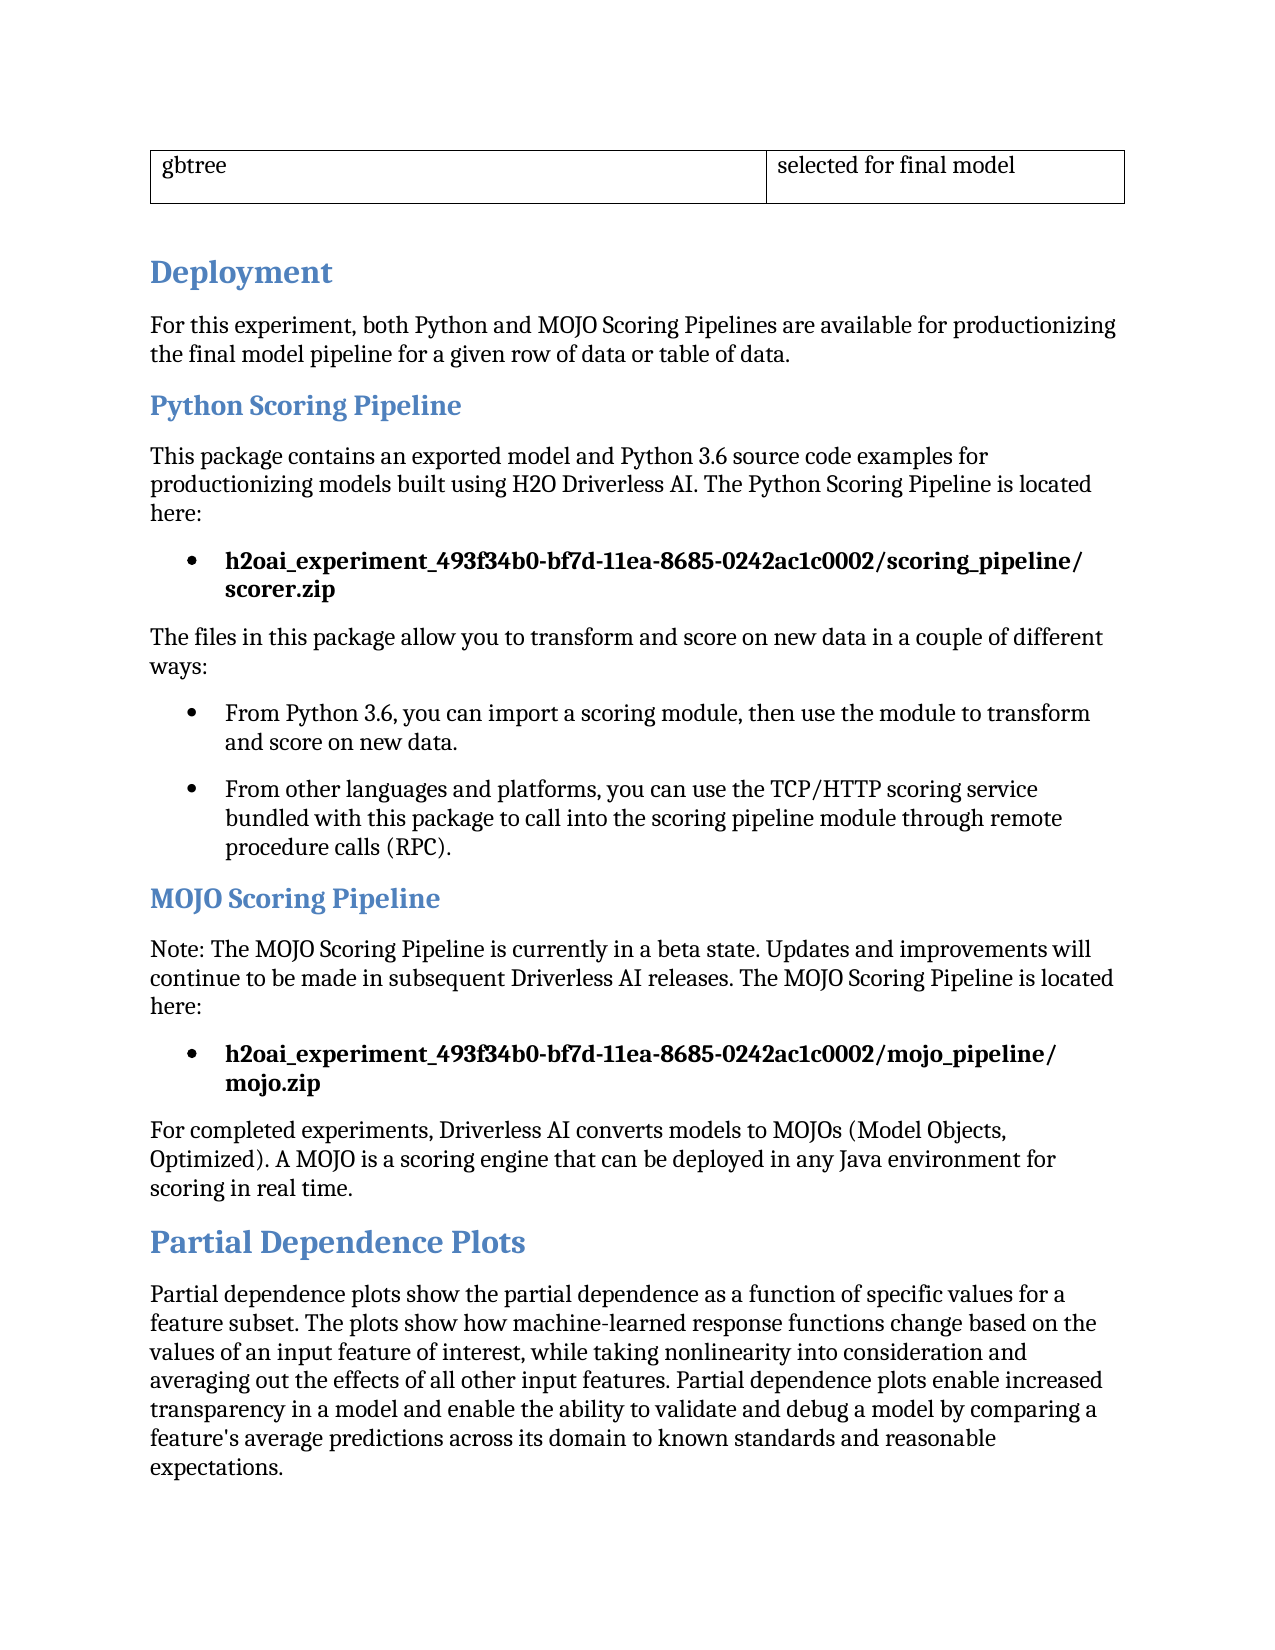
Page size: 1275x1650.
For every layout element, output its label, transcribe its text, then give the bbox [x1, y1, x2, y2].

list h2oai_experiment_493f34b0-bf7d-11ea-8685-0242ac1c0002/scoring_pipeline/scorer.zip [187, 547, 1125, 604]
table_cell gbtree [151, 151, 766, 203]
text For completed experiments, Driverless AI converts models to MOJOs (Model Objects, Optimized). A MOJO is a scoring engine that can be deployed in any Java environment for scoring in real time. [150, 1116, 1125, 1202]
table_cell selected for final model [767, 151, 1124, 203]
subtitle Partial Dependence Plots [150, 1223, 1125, 1261]
text Partial dependence plots show the partial dependence as a function of specific values for a feature subset. The plots show how machine-learned response functions change based on the values of an input feature of interest, while taking nonlinearity into consideration and averaging out the effects of all other input features. Partial dependence plots enable increased transparency in a model and enable the ability to validate and debug a model by comparing a feature's average predictions across its domain to known standards and reasonable expectations. [150, 1280, 1125, 1481]
subtitle MOJO Scoring Pipeline [150, 882, 1125, 916]
list From Python 3.6, you can import a scoring module, then use the module to transform and score on new data. [187, 699, 1125, 757]
text Note: The MOJO Scoring Pipeline is currently in a beta state. Updates and improvements will continue to be made in subsequent Driverless AI releases. The MOJO Scoring Pipeline is located here: [150, 935, 1125, 1021]
subtitle Deployment [150, 254, 1125, 292]
text This package contains an exported model and Python 3.6 source code examples for productionizing models built using H2O Driverless AI. The Python Scoring Pipeline is located here: [150, 442, 1125, 528]
list From other languages and platforms, you can use the TCP/HTTP scoring service bundled with this package to call into the scoring pipeline module through remote procedure calls (RPC). [187, 775, 1125, 862]
list h2oai_experiment_493f34b0-bf7d-11ea-8685-0242ac1c0002/mojo_pipeline/mojo.zip [187, 1040, 1125, 1097]
text The files in this package allow you to transform and score on new data in a couple of different ways: [150, 623, 1125, 680]
text For this experiment, both Python and MOJO Scoring Pipelines are available for productionizing the final model pipeline for a given row of data or table of data. [150, 311, 1125, 368]
subtitle Python Scoring Pipeline [150, 389, 1125, 423]
